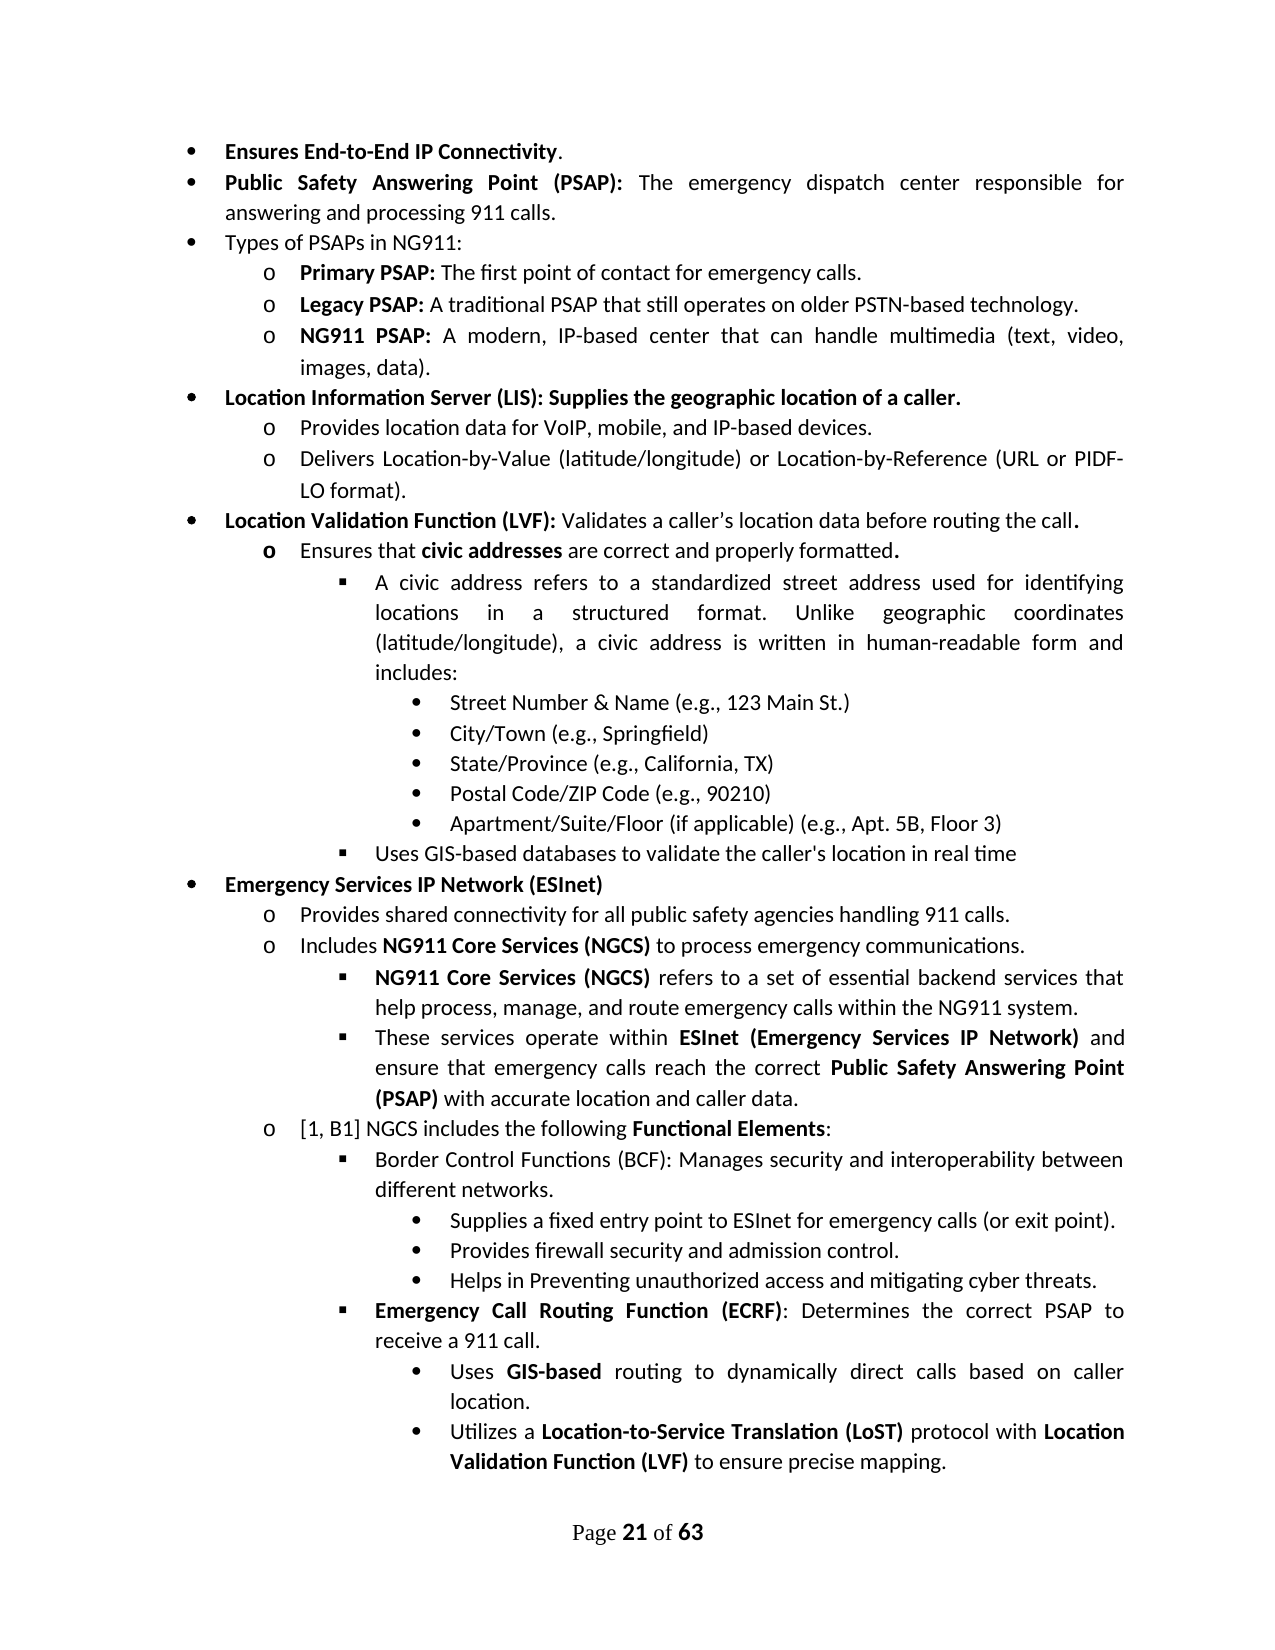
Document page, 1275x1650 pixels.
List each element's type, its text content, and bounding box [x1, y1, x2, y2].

list Ensures End-to-End IP Connectivity. [187, 137, 1125, 166]
list NG911 Core Services (NGCS) refers to a set of essential backend services that help process, manage, and route emergency calls within the NG911 system. [337, 963, 1125, 1021]
list Utilizes a Location-to-Service Translation (LoST) protocol with Location Validation Function (LVF) to ensure precise mapping. [412, 1417, 1125, 1476]
list State/Province (e.g., California, TX) [412, 749, 1125, 777]
list Apartment/Suite/Floor (if applicable) (e.g., Apt. 5B, Floor 3) [412, 809, 1125, 837]
list Provides location data for VoIP, mobile, and IP-based devices. [262, 413, 1125, 442]
list Emergency Call Routing Function (ECRF): Determines the correct PSAP to receive a 911 call. [337, 1296, 1125, 1355]
list Public Safety Answering Point (PSAP): The emergency dispatch center responsible for answering and processing 911 calls. [187, 168, 1125, 226]
list Types of PSAPs in NG911: [187, 228, 1125, 256]
list Uses GIS-based routing to dynamically direct calls based on caller location. [412, 1357, 1125, 1415]
list Provides firewall security and admission control. [412, 1236, 1125, 1264]
list Primary PSAP: The first point of contact for emergency calls. [262, 258, 1125, 287]
list Location Validation Function (LVF): Validates a caller’s location data before routing the call. [187, 506, 1125, 534]
list Delivers Location-by-Value (latitude/longitude) or Location-by-Reference (URL or PIDF-LO format). [262, 444, 1125, 504]
list Ensures that civic addresses are correct and properly formatted. [262, 536, 1125, 565]
list City/Town (e.g., Springfield) [412, 719, 1125, 747]
list These services operate within ESInet (Emergency Services IP Network) and ensure that emergency calls reach the correct Public Safety Answering Point (PSAP) with accurate location and caller data. [337, 1023, 1125, 1112]
list A civic address refers to a standardized street address used for identifying locations in a structured format. Unlike geographic coordinates (latitude/longitude), a civic address is written in human-readable form and includes: [337, 568, 1125, 686]
list Uses GIS-based databases to validate the caller's location in real time [337, 839, 1125, 868]
list [1, B1] NGCS includes the following Functional Elements: [262, 1114, 1125, 1143]
list Emergency Services IP Network (ESInet) [187, 870, 1125, 898]
list Supplies a fixed entry point to ESInet for emergency calls (or exit point). [412, 1206, 1125, 1234]
list Location Information Server (LIS): Supplies the geographic location of a caller. [187, 383, 1125, 411]
list NG911 PSAP: A modern, IP-based center that can handle multimedia (text, video, images, data). [262, 321, 1125, 381]
list Street Number & Name (e.g., 123 Main St.) [412, 688, 1125, 717]
list Border Control Functions (BCF): Manages security and interoperability between different networks. [337, 1145, 1125, 1204]
list Postal Code/ZIP Code (e.g., 90210) [412, 779, 1125, 807]
list Legacy PSAP: A traditional PSAP that still operates on older PSTN-based technology. [262, 290, 1125, 319]
list Helps in Preventing unauthorized access and mitigating cyber threats. [412, 1266, 1125, 1294]
list Provides shared connectivity for all public safety agencies handling 911 calls. [262, 900, 1125, 929]
list Includes NG911 Core Services (NGCS) to process emergency communications. [262, 931, 1125, 961]
